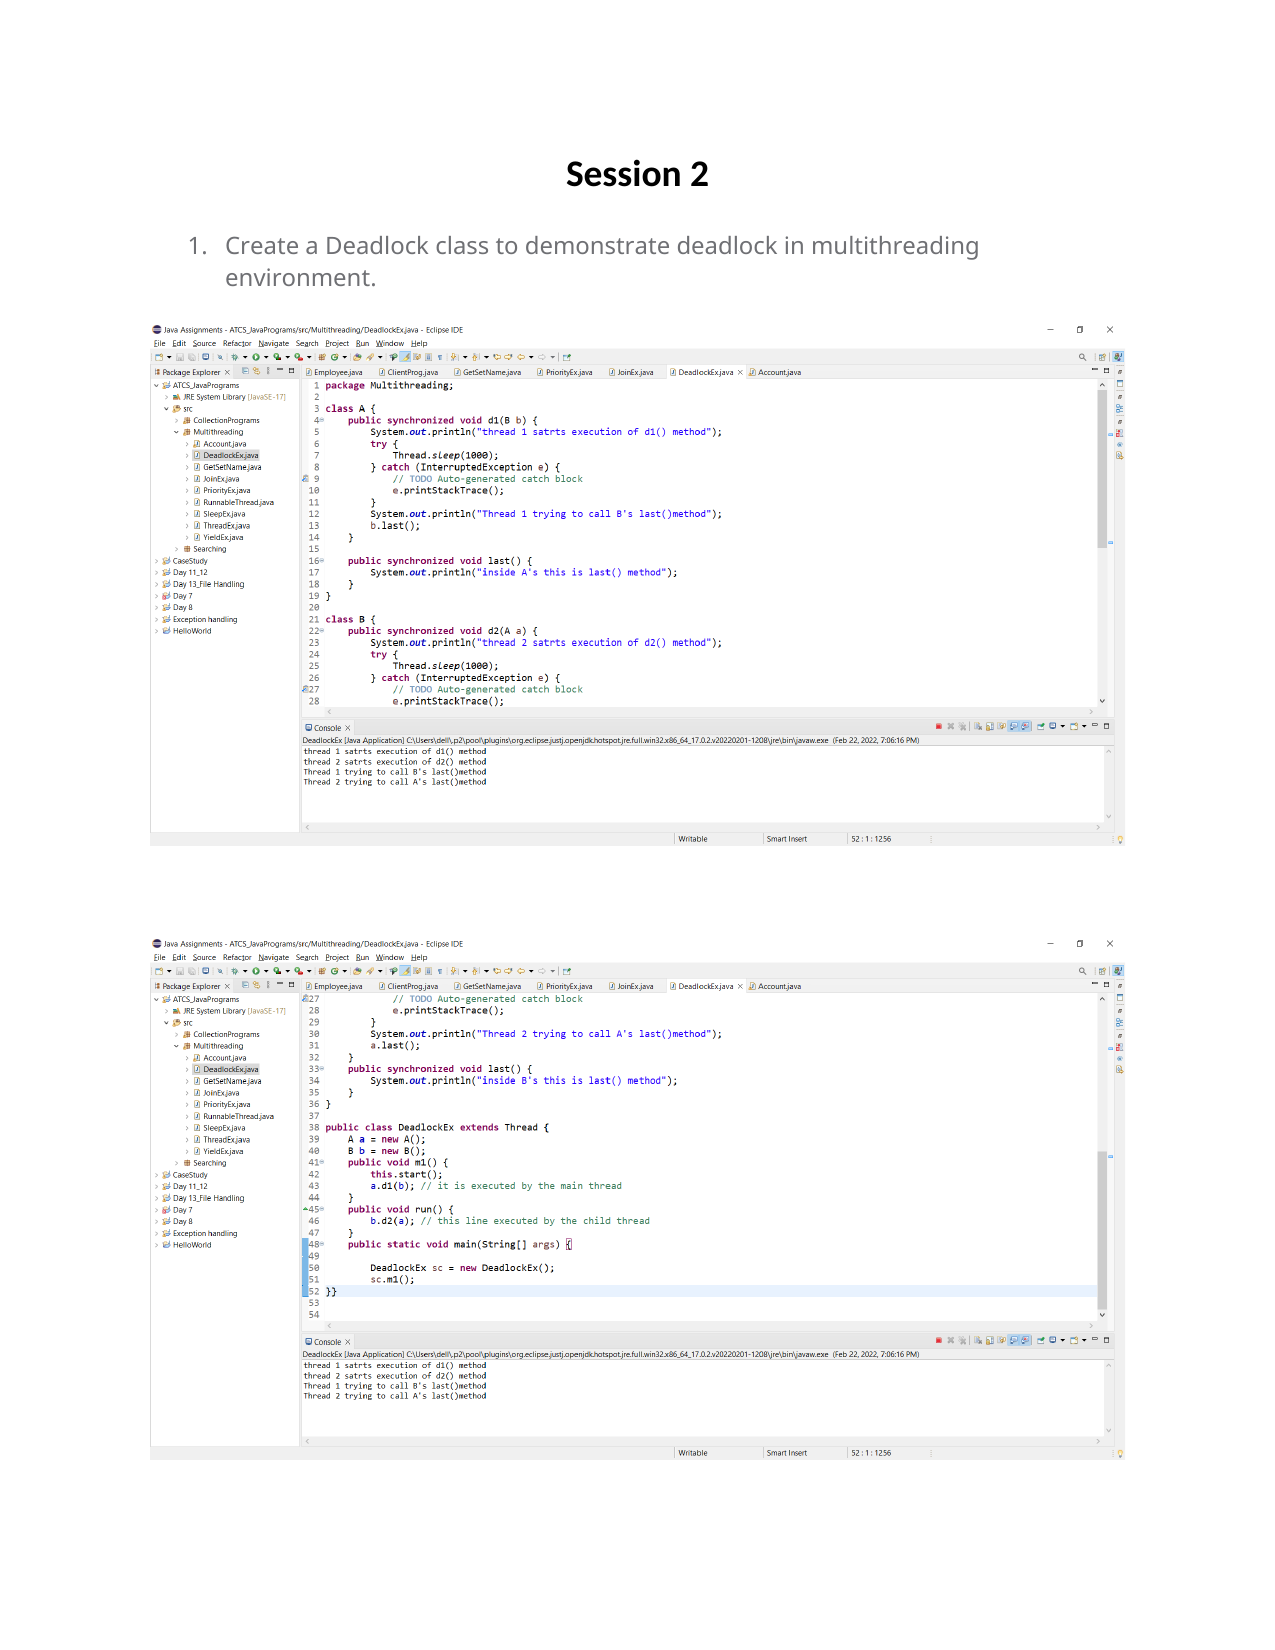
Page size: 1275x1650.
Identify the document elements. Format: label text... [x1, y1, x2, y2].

picture [150, 323, 1125, 846]
text Session 2 [150, 150, 1125, 196]
list Create a Deadlock class to demonstrate deadlock in multithreading environment. [187, 229, 1125, 294]
picture [150, 937, 1125, 1460]
